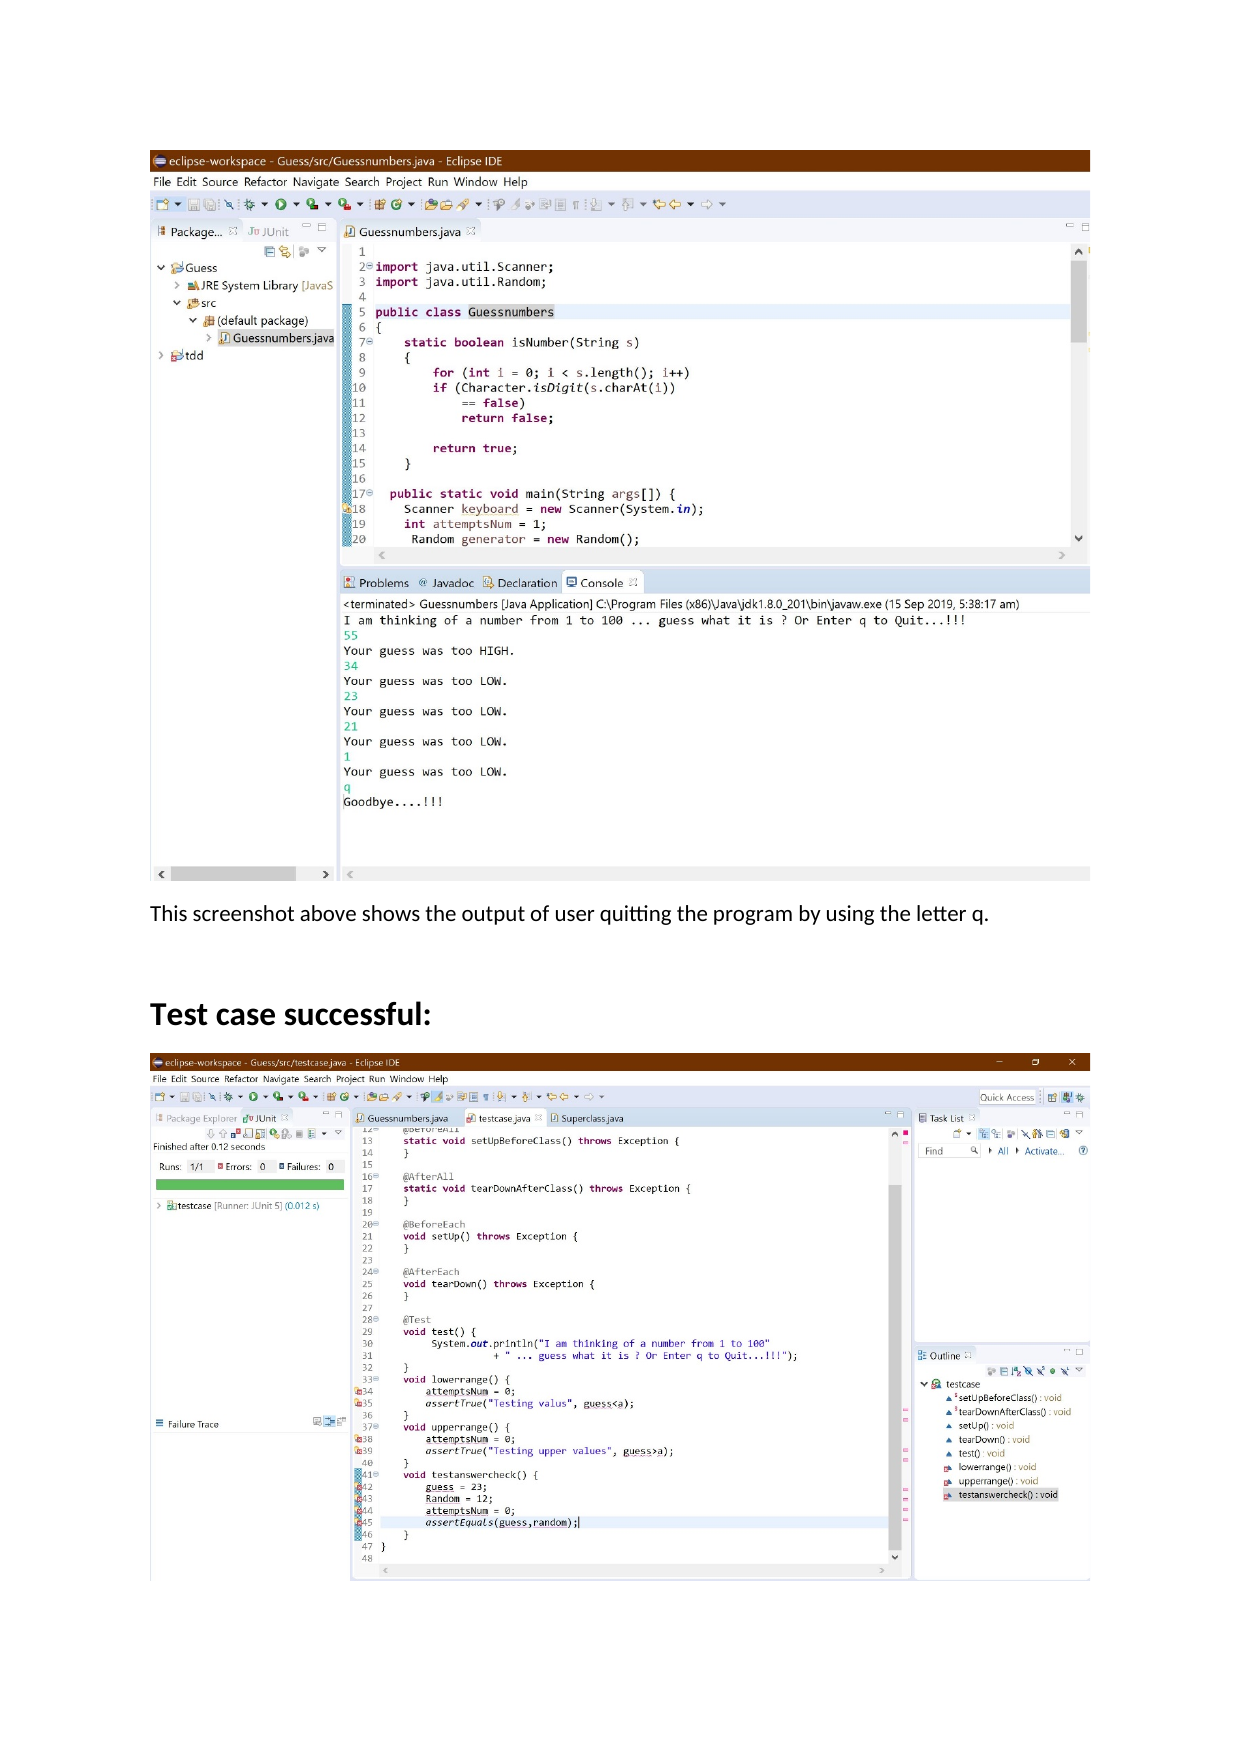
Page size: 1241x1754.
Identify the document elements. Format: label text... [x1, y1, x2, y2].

text This screenshot above shows the output of user quitting the program by using the letter q. [150, 899, 1090, 927]
picture [150, 1053, 1091, 1581]
text Test case successful: [150, 993, 1090, 1034]
picture [150, 150, 1091, 881]
